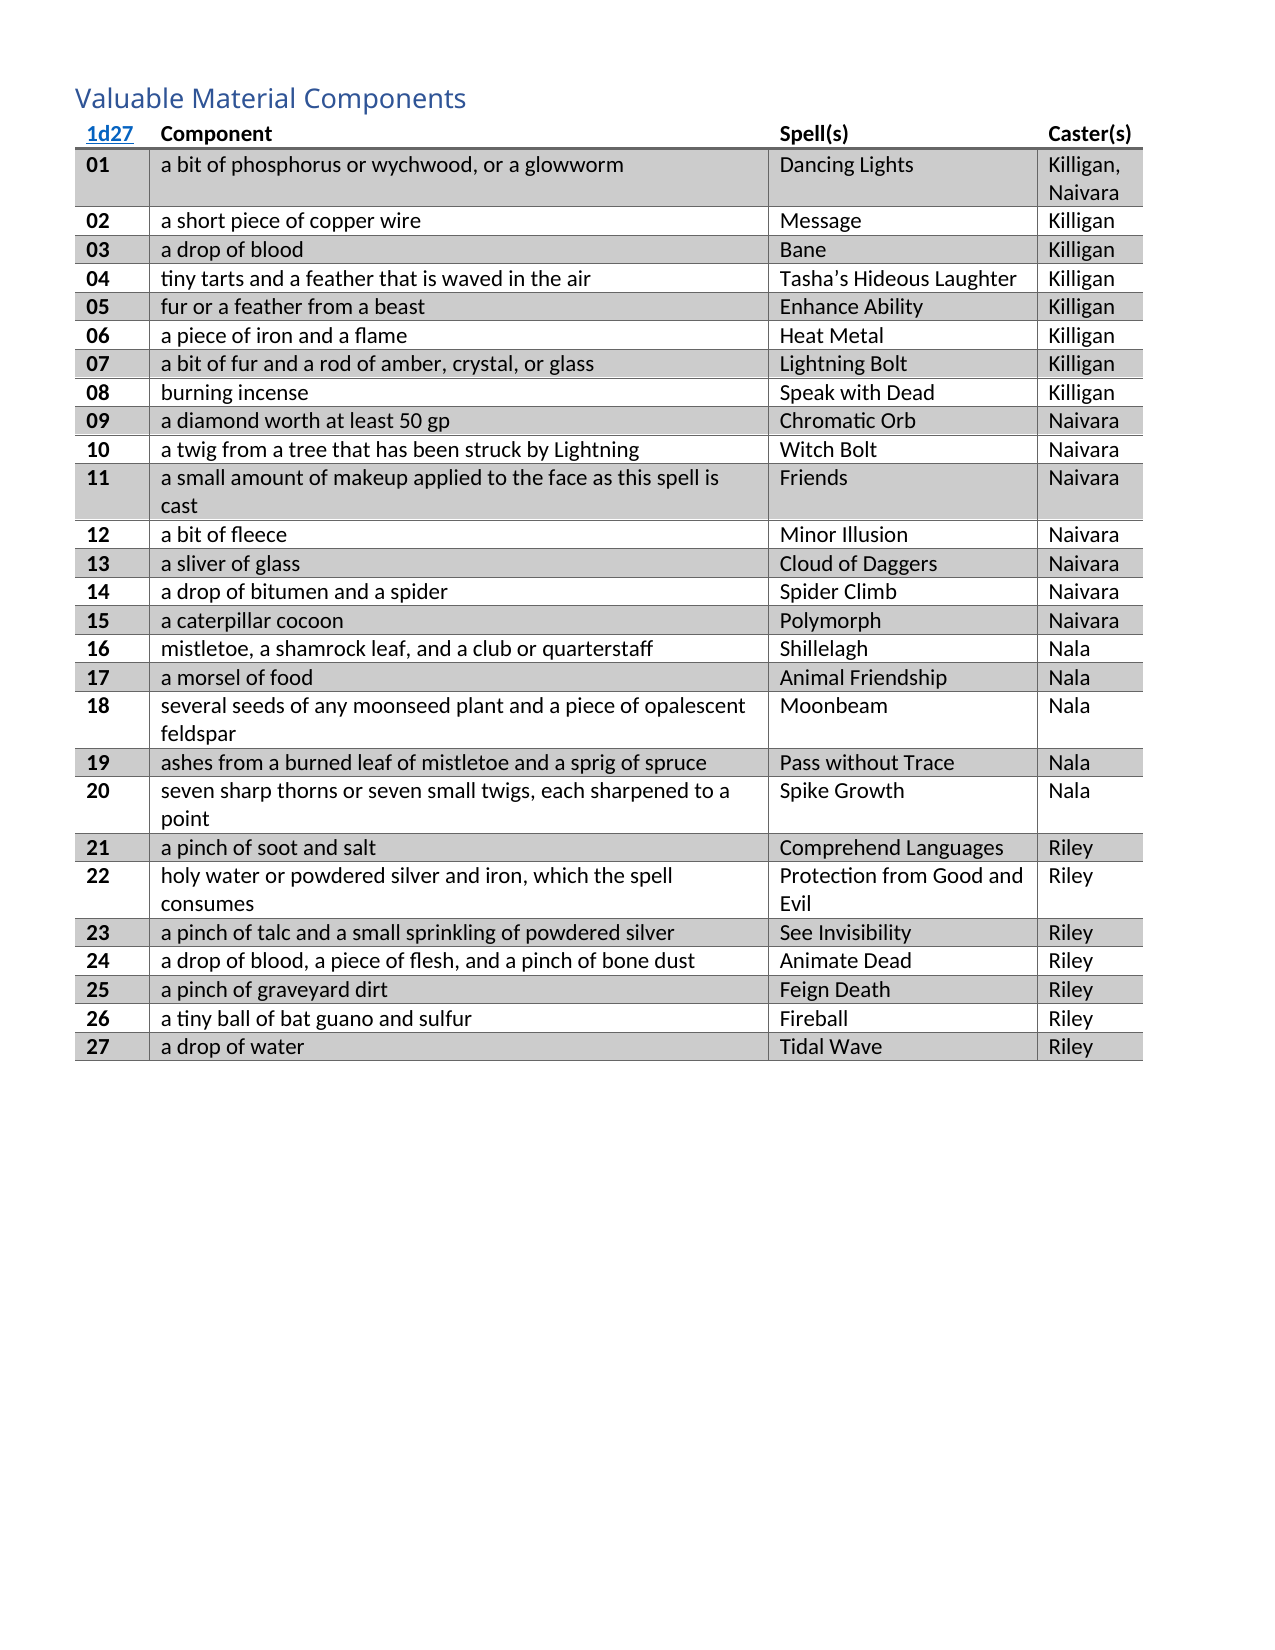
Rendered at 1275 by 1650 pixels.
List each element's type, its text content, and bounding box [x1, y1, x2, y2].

table_cell Fireball [769, 1004, 1037, 1032]
table_cell tiny tarts and a feather that is waved in the air [150, 264, 768, 292]
table_cell Chromatic Orb [769, 407, 1037, 434]
table_cell Spike Growth [769, 777, 1037, 832]
table_cell Nala [1038, 777, 1143, 832]
table_cell Protection from Good and Evil [769, 862, 1037, 918]
table_cell Cloud of Daggers [769, 549, 1037, 577]
table_cell Killigan [1038, 264, 1143, 292]
table_cell Naivara [1038, 521, 1143, 548]
table_cell 09 [75, 407, 149, 434]
table_cell Bane [769, 236, 1037, 263]
table_cell Killigan [1038, 236, 1143, 263]
table_cell 19 [75, 749, 149, 776]
table_cell Riley [1038, 862, 1143, 918]
table_cell Riley [1038, 919, 1143, 946]
table_cell Killigan [1038, 321, 1143, 349]
table_cell Nala [1038, 663, 1143, 691]
table_cell ashes from a burned leaf of mistletoe and a sprig of spruce [150, 749, 768, 776]
table_cell Message [769, 207, 1037, 235]
table_cell Riley [1038, 1033, 1143, 1060]
table_cell a diamond worth at least 50 gp [150, 407, 768, 434]
table_cell a sliver of glass [150, 549, 768, 577]
table_cell Riley [1038, 947, 1143, 975]
table_cell Killigan [1038, 379, 1143, 406]
table_cell Speak with Dead [769, 379, 1037, 406]
table_cell a twig from a tree that has been struck by Lightning [150, 436, 768, 463]
table_cell 18 [75, 692, 149, 747]
table_cell 14 [75, 578, 149, 605]
table_cell Killigan [1038, 207, 1143, 235]
table_cell Feign Death [769, 976, 1037, 1003]
table_cell Minor Illusion [769, 521, 1037, 548]
table_cell 21 [75, 834, 149, 861]
table_cell several seeds of any moonseed plant and a piece of opalescent feldspar [150, 692, 768, 747]
table_cell Killigan, Naivara [1038, 150, 1143, 206]
table_header Component [149, 119, 768, 147]
table_cell a piece of iron and a flame [150, 321, 768, 349]
table_cell Tasha’s Hideous Laughter [769, 264, 1037, 292]
table_cell a caterpillar cocoon [150, 606, 768, 634]
table_cell 27 [75, 1033, 149, 1060]
table_cell a morsel of food [150, 663, 768, 691]
table_cell Killigan [1038, 350, 1143, 377]
table_cell 24 [75, 947, 149, 975]
table_cell 22 [75, 862, 149, 918]
table_cell 25 [75, 976, 149, 1003]
table_cell a tiny ball of bat guano and sulfur [150, 1004, 768, 1032]
table_cell Nala [1038, 635, 1143, 662]
table_cell a pinch of talc and a small sprinkling of powdered silver [150, 919, 768, 946]
table_cell a bit of fleece [150, 521, 768, 548]
table_cell Riley [1038, 976, 1143, 1003]
table_cell mistletoe, a shamrock leaf, and a club or quarterstaff [150, 635, 768, 662]
table_cell a short piece of copper wire [150, 207, 768, 235]
table_cell Naivara [1038, 436, 1143, 463]
table_cell burning incense [150, 379, 768, 406]
table_cell 06 [75, 321, 149, 349]
table_cell 12 [75, 521, 149, 548]
table_cell Animal Friendship [769, 663, 1037, 691]
table_cell 10 [75, 436, 149, 463]
table_cell 04 [75, 264, 149, 292]
table_cell 01 [75, 150, 149, 206]
table_cell 26 [75, 1004, 149, 1032]
table_cell Animate Dead [769, 947, 1037, 975]
table_cell Shillelagh [769, 635, 1037, 662]
table_cell See Invisibility [769, 919, 1037, 946]
table_cell a small amount of makeup applied to the face as this spell is cast [150, 464, 768, 519]
table_cell 02 [75, 207, 149, 235]
table_cell 15 [75, 606, 149, 634]
table_cell 16 [75, 635, 149, 662]
table_cell Naivara [1038, 606, 1143, 634]
table_cell 17 [75, 663, 149, 691]
table_cell a drop of bitumen and a spider [150, 578, 768, 605]
table_cell Polymorph [769, 606, 1037, 634]
table_cell Spider Climb [769, 578, 1037, 605]
table_cell Nala [1038, 692, 1143, 747]
table_cell a drop of blood [150, 236, 768, 263]
table_cell Comprehend Languages [769, 834, 1037, 861]
table_cell Friends [769, 464, 1037, 519]
table_cell a pinch of graveyard dirt [150, 976, 768, 1003]
table_cell 11 [75, 464, 149, 519]
table_cell Witch Bolt [769, 436, 1037, 463]
table_cell Naivara [1038, 549, 1143, 577]
table_cell holy water or powdered silver and iron, which the spell consumes [150, 862, 768, 918]
table_cell Pass without Trace [769, 749, 1037, 776]
table_cell Tidal Wave [769, 1033, 1037, 1060]
table_header Spell(s) [768, 119, 1037, 147]
table_cell seven sharp thorns or seven small twigs, each sharpened to a point [150, 777, 768, 832]
table_cell Dancing Lights [769, 150, 1037, 206]
table_cell 23 [75, 919, 149, 946]
table_cell Nala [1038, 749, 1143, 776]
table_cell Naivara [1038, 407, 1143, 434]
table_cell Riley [1038, 1004, 1143, 1032]
table_header 1d27 [75, 119, 149, 147]
table_cell 03 [75, 236, 149, 263]
table_cell a drop of water [150, 1033, 768, 1060]
table_cell Lightning Bolt [769, 350, 1037, 377]
table_cell a bit of phosphorus or wychwood, or a glowworm [150, 150, 768, 206]
table_cell Heat Metal [769, 321, 1037, 349]
table_cell 08 [75, 379, 149, 406]
table_header Caster(s) [1037, 119, 1143, 147]
table_cell fur or a feather from a beast [150, 293, 768, 320]
table_cell Naivara [1038, 464, 1143, 519]
subtitle Valuable Material Components [75, 79, 1200, 116]
table_cell 20 [75, 777, 149, 832]
table_cell Moonbeam [769, 692, 1037, 747]
table_cell a bit of fur and a rod of amber, crystal, or glass [150, 350, 768, 377]
table_cell Riley [1038, 834, 1143, 861]
table_cell Naivara [1038, 578, 1143, 605]
table_cell Enhance Ability [769, 293, 1037, 320]
table_cell 05 [75, 293, 149, 320]
table_cell Killigan [1038, 293, 1143, 320]
table_cell a pinch of soot and salt [150, 834, 768, 861]
table_cell a drop of blood, a piece of flesh, and a pinch of bone dust [150, 947, 768, 975]
table_cell 13 [75, 549, 149, 577]
table_cell 07 [75, 350, 149, 377]
